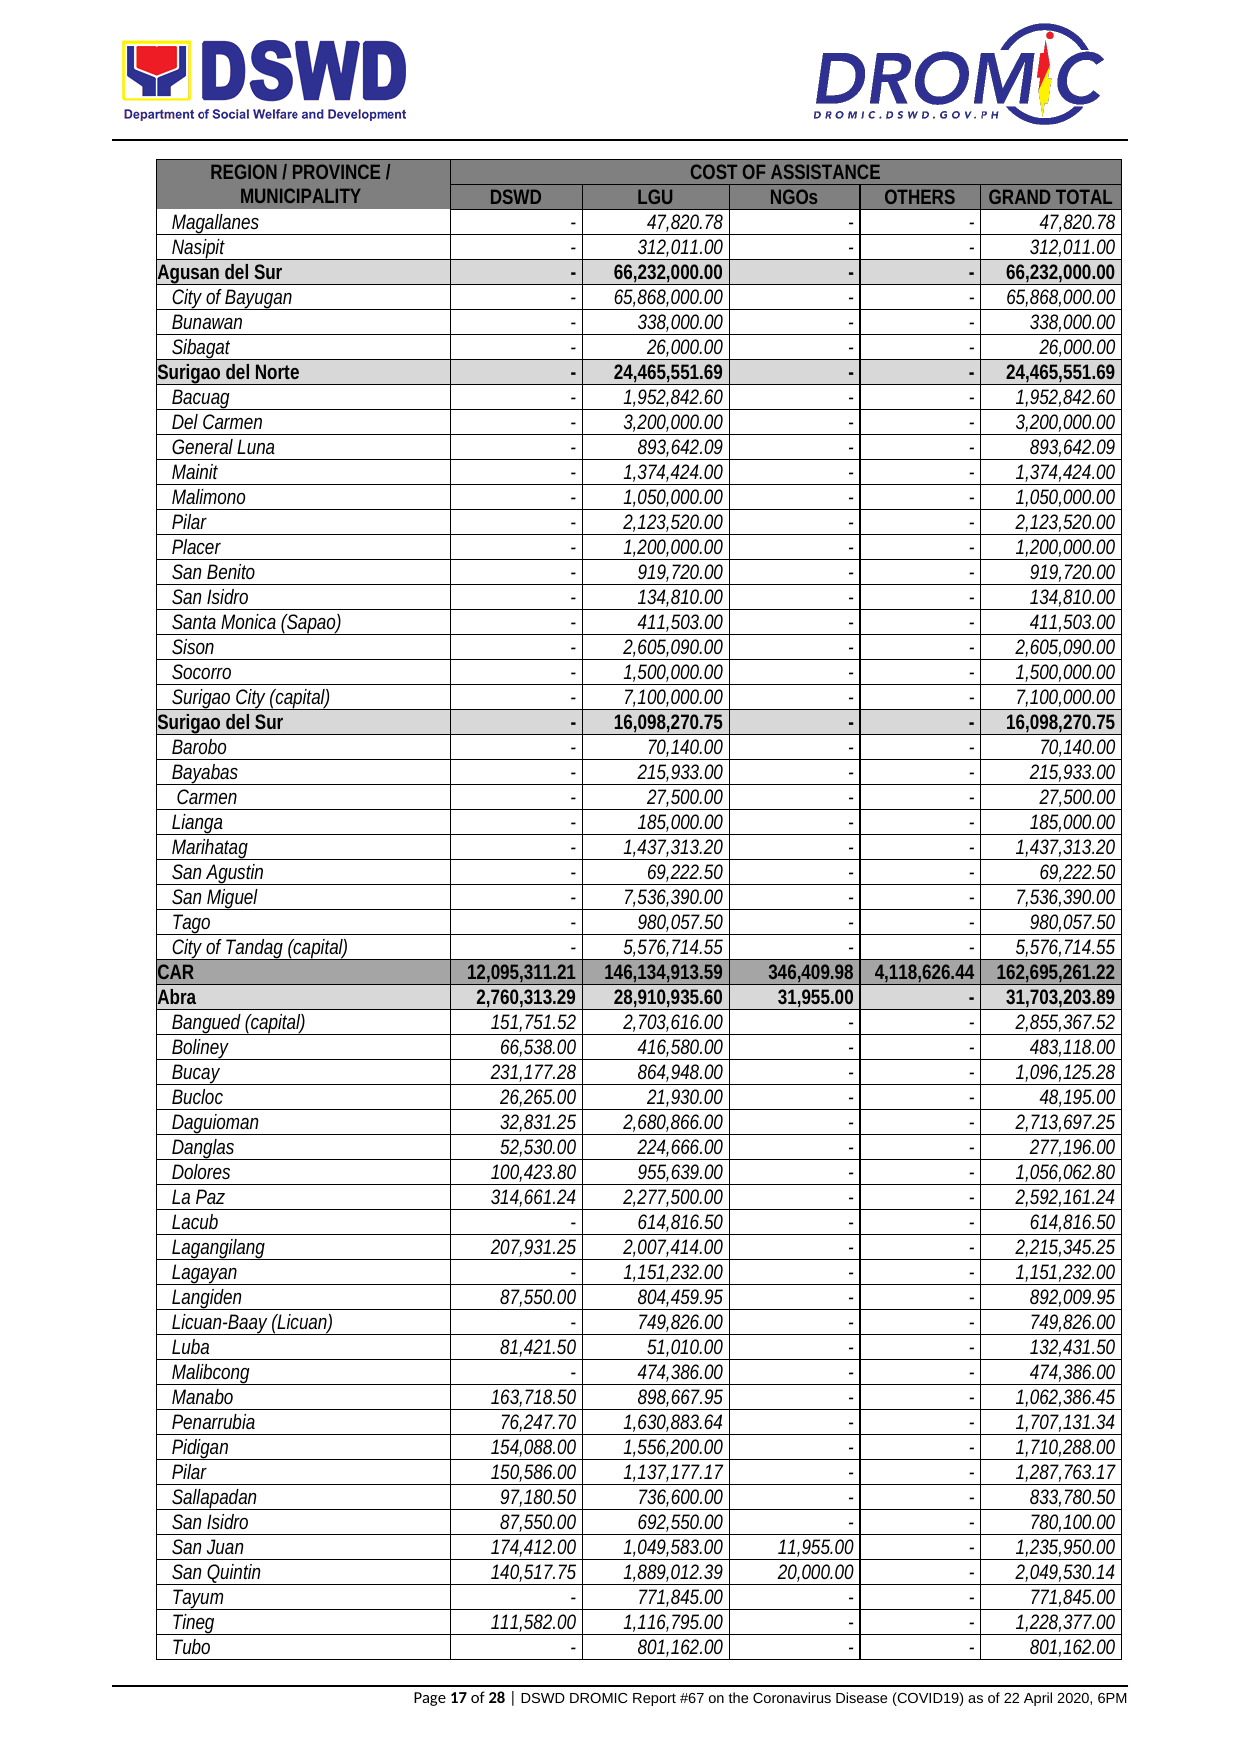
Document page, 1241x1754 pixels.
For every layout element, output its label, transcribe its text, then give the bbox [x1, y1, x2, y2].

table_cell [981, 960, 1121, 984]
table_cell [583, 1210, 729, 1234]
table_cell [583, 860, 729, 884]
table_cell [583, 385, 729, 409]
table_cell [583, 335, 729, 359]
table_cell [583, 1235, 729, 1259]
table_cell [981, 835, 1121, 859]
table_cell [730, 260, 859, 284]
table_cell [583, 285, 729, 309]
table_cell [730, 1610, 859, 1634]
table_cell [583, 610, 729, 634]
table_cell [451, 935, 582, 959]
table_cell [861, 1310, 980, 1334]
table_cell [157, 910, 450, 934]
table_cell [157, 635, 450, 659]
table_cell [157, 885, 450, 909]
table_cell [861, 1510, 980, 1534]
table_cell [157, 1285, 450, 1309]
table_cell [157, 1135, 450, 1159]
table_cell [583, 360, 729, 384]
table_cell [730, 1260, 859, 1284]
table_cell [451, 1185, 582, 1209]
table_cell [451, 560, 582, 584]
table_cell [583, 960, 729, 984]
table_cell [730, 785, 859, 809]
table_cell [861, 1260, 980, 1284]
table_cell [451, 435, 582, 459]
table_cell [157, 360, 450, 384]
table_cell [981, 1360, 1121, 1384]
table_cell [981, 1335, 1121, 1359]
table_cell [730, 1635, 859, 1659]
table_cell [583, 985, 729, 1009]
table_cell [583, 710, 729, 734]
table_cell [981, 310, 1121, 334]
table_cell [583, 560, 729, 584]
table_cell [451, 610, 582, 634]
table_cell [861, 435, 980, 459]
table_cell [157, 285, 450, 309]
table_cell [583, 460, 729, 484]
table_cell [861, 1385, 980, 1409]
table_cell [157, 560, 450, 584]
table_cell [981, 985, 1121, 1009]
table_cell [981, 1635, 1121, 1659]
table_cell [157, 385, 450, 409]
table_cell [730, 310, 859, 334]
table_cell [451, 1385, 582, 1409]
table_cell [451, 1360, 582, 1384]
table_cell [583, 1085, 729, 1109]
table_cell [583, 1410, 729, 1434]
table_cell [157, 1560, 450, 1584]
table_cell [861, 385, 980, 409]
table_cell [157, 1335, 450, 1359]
picture [781, 23, 1133, 125]
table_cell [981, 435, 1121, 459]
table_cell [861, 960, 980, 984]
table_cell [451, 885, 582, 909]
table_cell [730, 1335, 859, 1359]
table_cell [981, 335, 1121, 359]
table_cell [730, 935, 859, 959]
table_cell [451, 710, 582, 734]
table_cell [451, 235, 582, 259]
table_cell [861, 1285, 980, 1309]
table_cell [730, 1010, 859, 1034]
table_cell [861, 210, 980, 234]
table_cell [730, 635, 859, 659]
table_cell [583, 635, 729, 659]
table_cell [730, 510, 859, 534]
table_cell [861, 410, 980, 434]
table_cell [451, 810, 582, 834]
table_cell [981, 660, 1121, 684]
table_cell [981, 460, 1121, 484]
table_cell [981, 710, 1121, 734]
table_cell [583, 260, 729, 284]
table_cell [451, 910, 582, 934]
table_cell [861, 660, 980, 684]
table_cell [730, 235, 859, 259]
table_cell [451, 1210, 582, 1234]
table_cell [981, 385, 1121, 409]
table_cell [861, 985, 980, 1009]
table_cell OTHERS [861, 185, 980, 209]
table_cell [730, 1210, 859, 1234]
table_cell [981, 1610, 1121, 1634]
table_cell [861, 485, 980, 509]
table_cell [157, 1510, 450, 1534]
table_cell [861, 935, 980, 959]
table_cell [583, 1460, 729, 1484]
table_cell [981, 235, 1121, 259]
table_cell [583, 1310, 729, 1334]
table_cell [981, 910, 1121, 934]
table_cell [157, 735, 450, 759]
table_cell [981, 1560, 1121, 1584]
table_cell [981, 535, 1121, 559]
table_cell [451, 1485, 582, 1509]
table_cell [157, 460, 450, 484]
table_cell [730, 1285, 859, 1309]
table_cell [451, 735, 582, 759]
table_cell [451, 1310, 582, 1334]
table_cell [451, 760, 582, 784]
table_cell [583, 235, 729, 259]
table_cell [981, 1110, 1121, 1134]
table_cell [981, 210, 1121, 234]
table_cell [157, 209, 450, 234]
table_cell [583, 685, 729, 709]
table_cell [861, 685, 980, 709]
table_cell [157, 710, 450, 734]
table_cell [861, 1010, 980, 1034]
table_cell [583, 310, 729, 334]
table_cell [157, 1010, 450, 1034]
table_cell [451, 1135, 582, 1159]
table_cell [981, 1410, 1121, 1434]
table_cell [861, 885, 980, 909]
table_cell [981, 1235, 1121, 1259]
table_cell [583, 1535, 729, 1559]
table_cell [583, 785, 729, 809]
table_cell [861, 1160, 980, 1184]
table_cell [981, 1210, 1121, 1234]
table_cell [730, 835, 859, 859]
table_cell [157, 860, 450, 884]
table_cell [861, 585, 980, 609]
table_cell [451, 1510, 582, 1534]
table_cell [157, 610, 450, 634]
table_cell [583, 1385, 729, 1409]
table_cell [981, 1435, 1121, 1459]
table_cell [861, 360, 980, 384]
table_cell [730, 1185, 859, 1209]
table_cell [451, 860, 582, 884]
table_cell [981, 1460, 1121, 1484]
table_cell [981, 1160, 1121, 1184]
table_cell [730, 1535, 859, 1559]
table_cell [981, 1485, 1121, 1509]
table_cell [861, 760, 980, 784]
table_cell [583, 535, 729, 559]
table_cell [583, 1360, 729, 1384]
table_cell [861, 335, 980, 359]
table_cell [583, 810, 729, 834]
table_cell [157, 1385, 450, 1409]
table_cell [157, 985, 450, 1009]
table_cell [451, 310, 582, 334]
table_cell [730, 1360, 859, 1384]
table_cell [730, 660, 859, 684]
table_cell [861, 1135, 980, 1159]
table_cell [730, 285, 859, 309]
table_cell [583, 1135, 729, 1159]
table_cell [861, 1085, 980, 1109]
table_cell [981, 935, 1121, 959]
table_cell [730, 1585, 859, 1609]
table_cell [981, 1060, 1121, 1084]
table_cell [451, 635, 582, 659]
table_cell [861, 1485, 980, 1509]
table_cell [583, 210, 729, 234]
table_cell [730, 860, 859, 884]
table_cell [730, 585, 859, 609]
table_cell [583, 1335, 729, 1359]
table_cell GRAND TOTAL [981, 185, 1121, 209]
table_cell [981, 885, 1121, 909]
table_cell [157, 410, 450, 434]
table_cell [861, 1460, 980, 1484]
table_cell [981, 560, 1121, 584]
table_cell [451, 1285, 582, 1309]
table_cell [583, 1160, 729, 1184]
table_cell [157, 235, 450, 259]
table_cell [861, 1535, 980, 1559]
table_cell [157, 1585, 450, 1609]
table_header COST OF ASSISTANCE [451, 160, 1121, 184]
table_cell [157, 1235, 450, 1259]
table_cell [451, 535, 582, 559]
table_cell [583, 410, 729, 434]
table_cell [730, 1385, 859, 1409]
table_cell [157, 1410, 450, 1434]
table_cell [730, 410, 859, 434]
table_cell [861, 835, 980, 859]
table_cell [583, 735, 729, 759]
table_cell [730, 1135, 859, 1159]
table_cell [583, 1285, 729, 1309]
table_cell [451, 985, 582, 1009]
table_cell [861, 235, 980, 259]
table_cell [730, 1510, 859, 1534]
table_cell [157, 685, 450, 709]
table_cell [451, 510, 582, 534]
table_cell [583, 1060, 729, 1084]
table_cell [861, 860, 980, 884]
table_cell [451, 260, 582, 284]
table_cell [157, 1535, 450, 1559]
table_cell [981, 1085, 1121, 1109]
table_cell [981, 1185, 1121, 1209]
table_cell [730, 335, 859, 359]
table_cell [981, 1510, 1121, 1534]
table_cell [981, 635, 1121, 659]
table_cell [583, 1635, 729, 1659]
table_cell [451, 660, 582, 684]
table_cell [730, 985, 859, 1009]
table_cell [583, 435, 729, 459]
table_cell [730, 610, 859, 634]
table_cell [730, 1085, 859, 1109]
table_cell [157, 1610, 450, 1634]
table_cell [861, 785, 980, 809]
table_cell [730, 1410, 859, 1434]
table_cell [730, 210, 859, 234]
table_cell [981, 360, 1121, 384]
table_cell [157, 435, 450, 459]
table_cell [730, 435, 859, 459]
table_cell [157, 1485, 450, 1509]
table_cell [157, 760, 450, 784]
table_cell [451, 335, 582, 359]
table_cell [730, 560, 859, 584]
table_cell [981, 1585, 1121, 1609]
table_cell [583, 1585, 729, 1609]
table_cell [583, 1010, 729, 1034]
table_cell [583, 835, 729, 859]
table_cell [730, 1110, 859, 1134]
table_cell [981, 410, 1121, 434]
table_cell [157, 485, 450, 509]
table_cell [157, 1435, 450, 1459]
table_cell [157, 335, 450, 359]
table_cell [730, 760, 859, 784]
table_cell NGOs [730, 185, 859, 209]
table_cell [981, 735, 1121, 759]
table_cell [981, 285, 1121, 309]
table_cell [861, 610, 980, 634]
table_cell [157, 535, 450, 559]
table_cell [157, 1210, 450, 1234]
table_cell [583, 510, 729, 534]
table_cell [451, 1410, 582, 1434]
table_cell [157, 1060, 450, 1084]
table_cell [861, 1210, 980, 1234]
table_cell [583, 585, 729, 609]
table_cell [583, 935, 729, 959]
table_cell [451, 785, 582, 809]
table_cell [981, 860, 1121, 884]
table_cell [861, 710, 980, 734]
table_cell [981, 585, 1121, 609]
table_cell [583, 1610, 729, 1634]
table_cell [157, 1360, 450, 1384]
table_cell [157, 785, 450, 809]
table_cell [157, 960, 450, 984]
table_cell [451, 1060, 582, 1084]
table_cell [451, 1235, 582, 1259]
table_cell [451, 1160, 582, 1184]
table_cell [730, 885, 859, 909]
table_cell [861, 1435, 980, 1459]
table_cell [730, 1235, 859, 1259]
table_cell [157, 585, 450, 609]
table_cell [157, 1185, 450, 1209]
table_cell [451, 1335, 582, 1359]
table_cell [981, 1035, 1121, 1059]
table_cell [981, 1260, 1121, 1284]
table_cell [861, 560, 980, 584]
table_cell LGU [583, 185, 729, 209]
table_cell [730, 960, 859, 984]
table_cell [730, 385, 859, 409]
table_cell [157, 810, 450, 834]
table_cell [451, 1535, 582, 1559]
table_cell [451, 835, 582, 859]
table_cell DSWD [451, 185, 582, 209]
picture [112, 37, 417, 125]
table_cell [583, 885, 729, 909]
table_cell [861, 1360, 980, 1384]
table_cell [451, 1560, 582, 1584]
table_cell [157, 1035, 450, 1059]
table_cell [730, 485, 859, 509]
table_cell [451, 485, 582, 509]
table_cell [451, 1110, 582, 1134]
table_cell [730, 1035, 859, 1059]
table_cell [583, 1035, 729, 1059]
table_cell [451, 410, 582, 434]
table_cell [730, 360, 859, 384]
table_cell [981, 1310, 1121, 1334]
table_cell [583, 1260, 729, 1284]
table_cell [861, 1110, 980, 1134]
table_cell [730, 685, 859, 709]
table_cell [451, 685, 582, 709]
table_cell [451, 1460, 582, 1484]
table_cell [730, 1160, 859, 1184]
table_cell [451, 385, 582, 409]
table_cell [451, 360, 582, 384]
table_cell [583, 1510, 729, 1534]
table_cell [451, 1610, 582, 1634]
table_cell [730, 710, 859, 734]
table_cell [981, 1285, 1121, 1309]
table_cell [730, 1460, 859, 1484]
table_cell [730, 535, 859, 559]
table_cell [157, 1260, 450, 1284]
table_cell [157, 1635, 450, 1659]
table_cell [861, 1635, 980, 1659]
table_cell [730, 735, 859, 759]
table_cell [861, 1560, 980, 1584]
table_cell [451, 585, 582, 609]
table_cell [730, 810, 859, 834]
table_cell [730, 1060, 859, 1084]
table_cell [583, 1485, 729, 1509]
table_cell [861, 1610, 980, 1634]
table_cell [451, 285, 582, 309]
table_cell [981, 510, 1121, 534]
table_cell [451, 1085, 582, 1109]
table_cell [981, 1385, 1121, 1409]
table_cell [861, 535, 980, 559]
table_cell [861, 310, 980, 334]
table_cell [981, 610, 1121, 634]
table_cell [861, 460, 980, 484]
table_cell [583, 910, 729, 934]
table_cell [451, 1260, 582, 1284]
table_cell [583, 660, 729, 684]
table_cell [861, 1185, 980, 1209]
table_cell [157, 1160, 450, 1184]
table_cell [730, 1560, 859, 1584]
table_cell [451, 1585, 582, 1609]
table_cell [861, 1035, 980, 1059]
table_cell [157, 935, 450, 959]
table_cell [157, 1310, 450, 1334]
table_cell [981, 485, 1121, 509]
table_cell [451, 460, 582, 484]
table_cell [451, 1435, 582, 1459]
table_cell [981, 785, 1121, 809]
table_header REGION / PROVINCE / MUNICIPALITY [157, 160, 450, 209]
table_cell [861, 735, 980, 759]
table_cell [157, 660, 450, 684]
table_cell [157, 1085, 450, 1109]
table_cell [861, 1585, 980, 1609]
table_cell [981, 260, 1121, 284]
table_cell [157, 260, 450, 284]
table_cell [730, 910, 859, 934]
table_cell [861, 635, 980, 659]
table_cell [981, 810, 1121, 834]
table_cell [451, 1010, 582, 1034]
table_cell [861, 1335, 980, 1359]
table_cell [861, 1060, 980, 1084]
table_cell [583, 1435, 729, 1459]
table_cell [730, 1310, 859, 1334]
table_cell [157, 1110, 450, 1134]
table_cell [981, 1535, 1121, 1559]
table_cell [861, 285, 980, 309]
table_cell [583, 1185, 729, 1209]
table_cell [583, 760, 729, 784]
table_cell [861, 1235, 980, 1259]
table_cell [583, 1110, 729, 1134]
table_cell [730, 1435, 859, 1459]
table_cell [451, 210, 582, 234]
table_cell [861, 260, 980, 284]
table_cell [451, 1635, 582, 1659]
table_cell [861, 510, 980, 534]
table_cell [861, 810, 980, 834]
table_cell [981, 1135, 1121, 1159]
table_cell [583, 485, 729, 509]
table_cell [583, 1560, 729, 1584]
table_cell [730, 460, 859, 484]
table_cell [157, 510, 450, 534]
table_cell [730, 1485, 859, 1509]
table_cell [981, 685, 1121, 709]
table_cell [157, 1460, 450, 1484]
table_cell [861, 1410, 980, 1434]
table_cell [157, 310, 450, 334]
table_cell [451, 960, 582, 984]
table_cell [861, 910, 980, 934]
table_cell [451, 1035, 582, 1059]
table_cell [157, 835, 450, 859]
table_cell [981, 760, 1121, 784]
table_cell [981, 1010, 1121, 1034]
